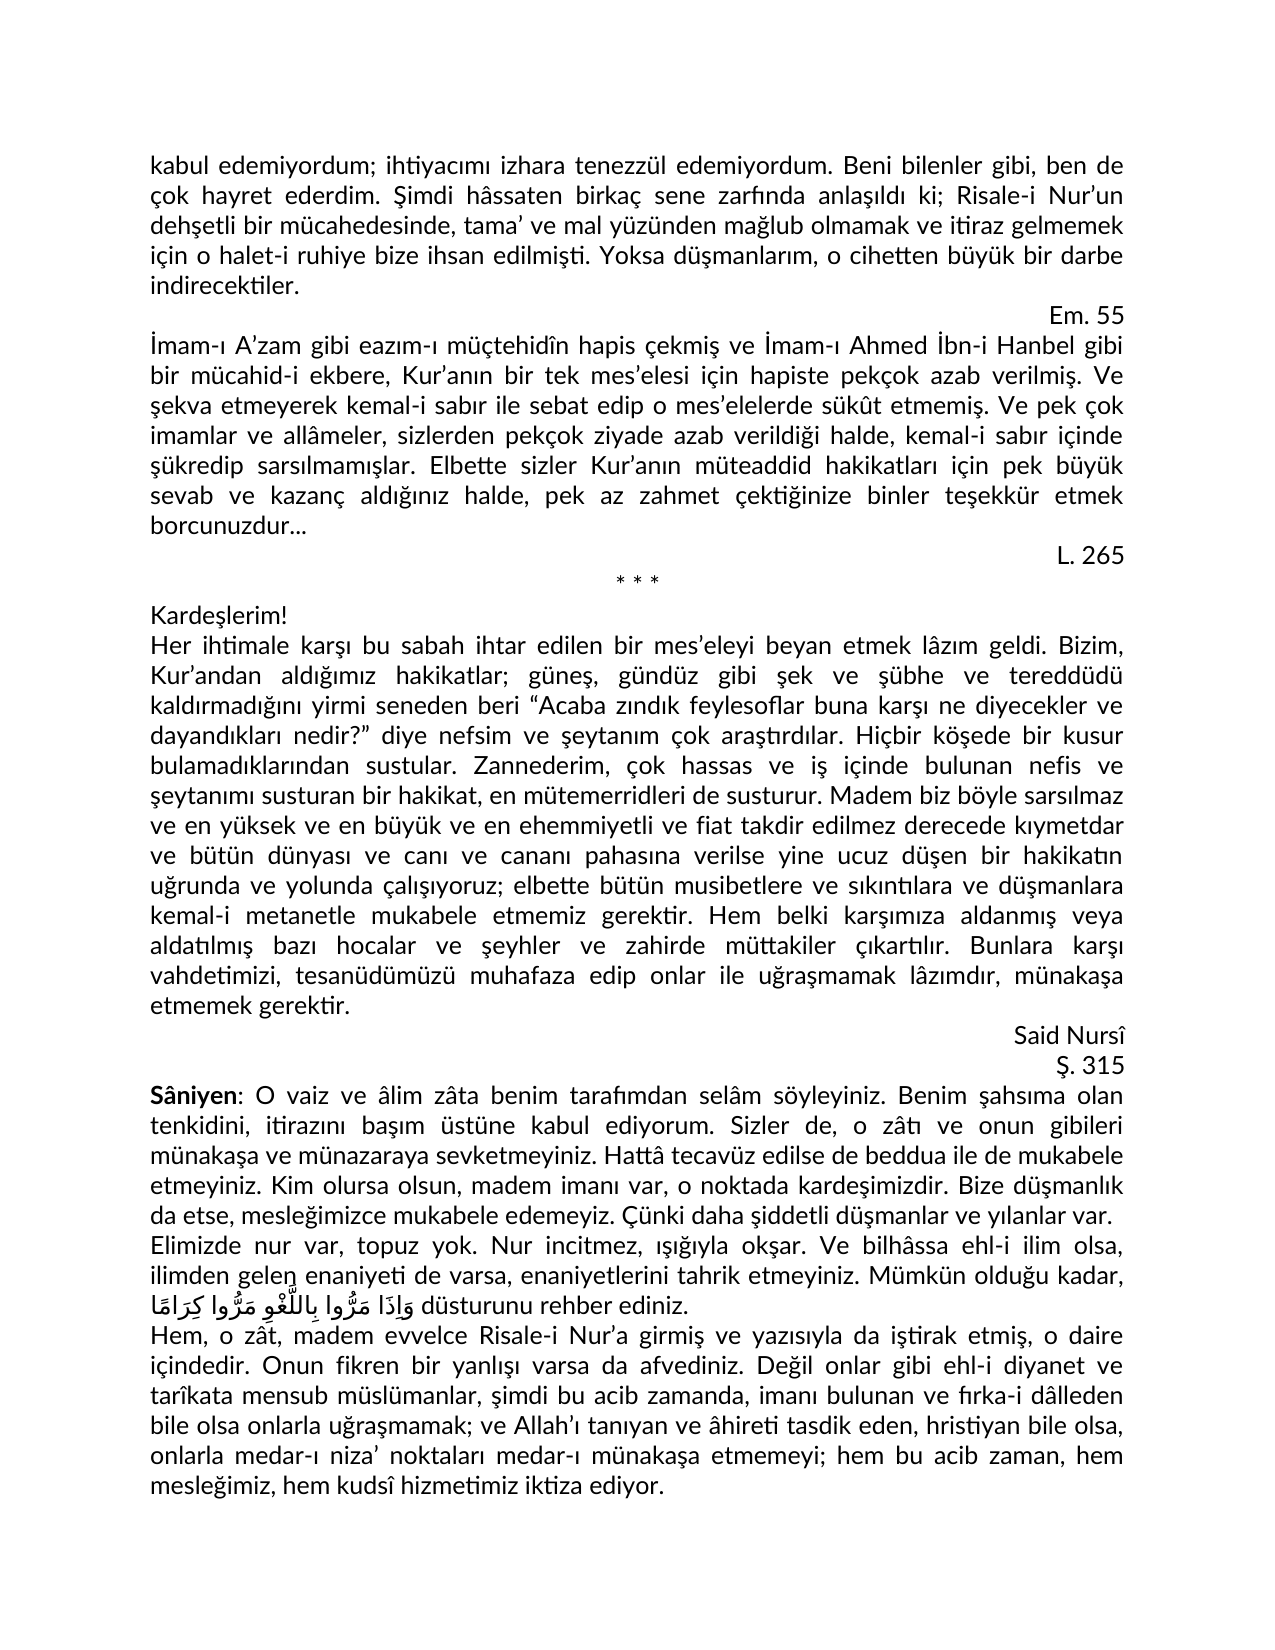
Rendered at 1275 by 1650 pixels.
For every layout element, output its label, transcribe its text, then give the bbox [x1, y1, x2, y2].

text Said Nursî [150, 1020, 1125, 1050]
text Sâniyen: O vaiz ve âlim zâta benim tarafımdan selâm söyleyiniz. Benim şahsıma olan tenkidini, itirazını başım üstüne kabul ediyorum. Sizler de, o zâtı ve onun gibileri münakaşa ve münazaraya sevketmeyiniz. Hattâ tecavüz edilse de beddua ile de mukabele etmeyiniz. Kim olursa olsun, madem imanı var, o noktada kardeşimizdir. Bize düşmanlık da etse, mesleğimizce mukabele edemeyiz. Çünki daha şiddetli düşmanlar ve yılanlar var. [150, 1080, 1125, 1230]
text Hem, o zât, madem evvelce Risale-i Nur’a girmiş ve yazısıyla da iştirak etmiş, o daire içindedir. Onun fikren bir yanlışı varsa da afvediniz. Değil onlar gibi ehl-i diyanet ve tarîkata mensub müslümanlar, şimdi bu acib zamanda, imanı bulunan ve fırka-i dâlleden bile olsa onlarla uğraşmamak; ve Allah’ı tanıyan ve âhireti tasdik eden, hristiyan bile olsa, onlarla medar-ı niza’ noktaları medar-ı münakaşa etmemeyi; hem bu acib zaman, hem mesleğimiz, hem kudsî hizmetimiz iktiza ediyor. [150, 1320, 1125, 1500]
text Elimizde nur var, topuz yok. Nur incitmez, ışığıyla okşar. Ve bilhâssa ehl-i ilim olsa, ilimden gelen enaniyeti de varsa, enaniyetlerini tahrik etmeyiniz. Mümkün olduğu kadar, وَاِذَا مَرُّوا بِاللَّغْوِ مَرُّوا كِرَامًا düsturunu rehber ediniz. [150, 1230, 1125, 1320]
text Kardeşlerim! [150, 600, 1125, 630]
text İmam-ı A’zam gibi eazım-ı müçtehidîn hapis çekmiş ve İmam-ı Ahmed İbn-i Hanbel gibi bir mücahid-i ekbere, Kur’anın bir tek mes’elesi için hapiste pekçok azab verilmiş. Ve şekva etmeyerek kemal-i sabır ile sebat edip o mes’elelerde sükût etmemiş. Ve pek çok imamlar ve allâmeler, sizlerden pekçok ziyade azab verildiği halde, kemal-i sabır içinde şükredip sarsılmamışlar. Elbette sizler Kur’anın müteaddid hakikatları için pek büyük sevab ve kazanç aldığınız halde, pek az zahmet çektiğinize binler teşekkür etmek borcunuzdur... [150, 330, 1125, 540]
text * * * [150, 570, 1125, 600]
text Ş. 315 [150, 1050, 1125, 1080]
text Em. 55 [150, 300, 1125, 330]
text Her ihtimale karşı bu sabah ihtar edilen bir mes’eleyi beyan etmek lâzım geldi. Bizim, Kur’andan aldığımız hakikatlar; güneş, gündüz gibi şek ve şübhe ve tereddüdü kaldırmadığını yirmi seneden beri “Acaba zındık feylesoflar buna karşı ne diyecekler ve dayandıkları nedir?” diye nefsim ve şeytanım çok araştırdılar. Hiçbir köşede bir kusur bulamadıklarından sustular. Zannederim, çok hassas ve iş içinde bulunan nefis ve şeytanımı susturan bir hakikat, en mütemerridleri de susturur. Madem biz böyle sarsılmaz ve en yüksek ve en büyük ve en ehemmiyetli ve fiat takdir edilmez derecede kıymetdar ve bütün dünyası ve canı ve cananı pahasına verilse yine ucuz düşen bir hakikatın uğrunda ve yolunda çalışıyoruz; elbette bütün musibetlere ve sıkıntılara ve düşmanlara kemal-i metanetle mukabele etmemiz gerektir. Hem belki karşımıza aldanmış veya aldatılmış bazı hocalar ve şeyhler ve zahirde müttakiler çıkartılır. Bunlara karşı vahdetimizi, tesanüdümüzü muhafaza edip onlar ile uğraşmamak lâzımdır, münakaşa etmemek gerektir. [150, 630, 1125, 1020]
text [150, 150, 1125, 300]
text L. 265 [150, 540, 1125, 570]
